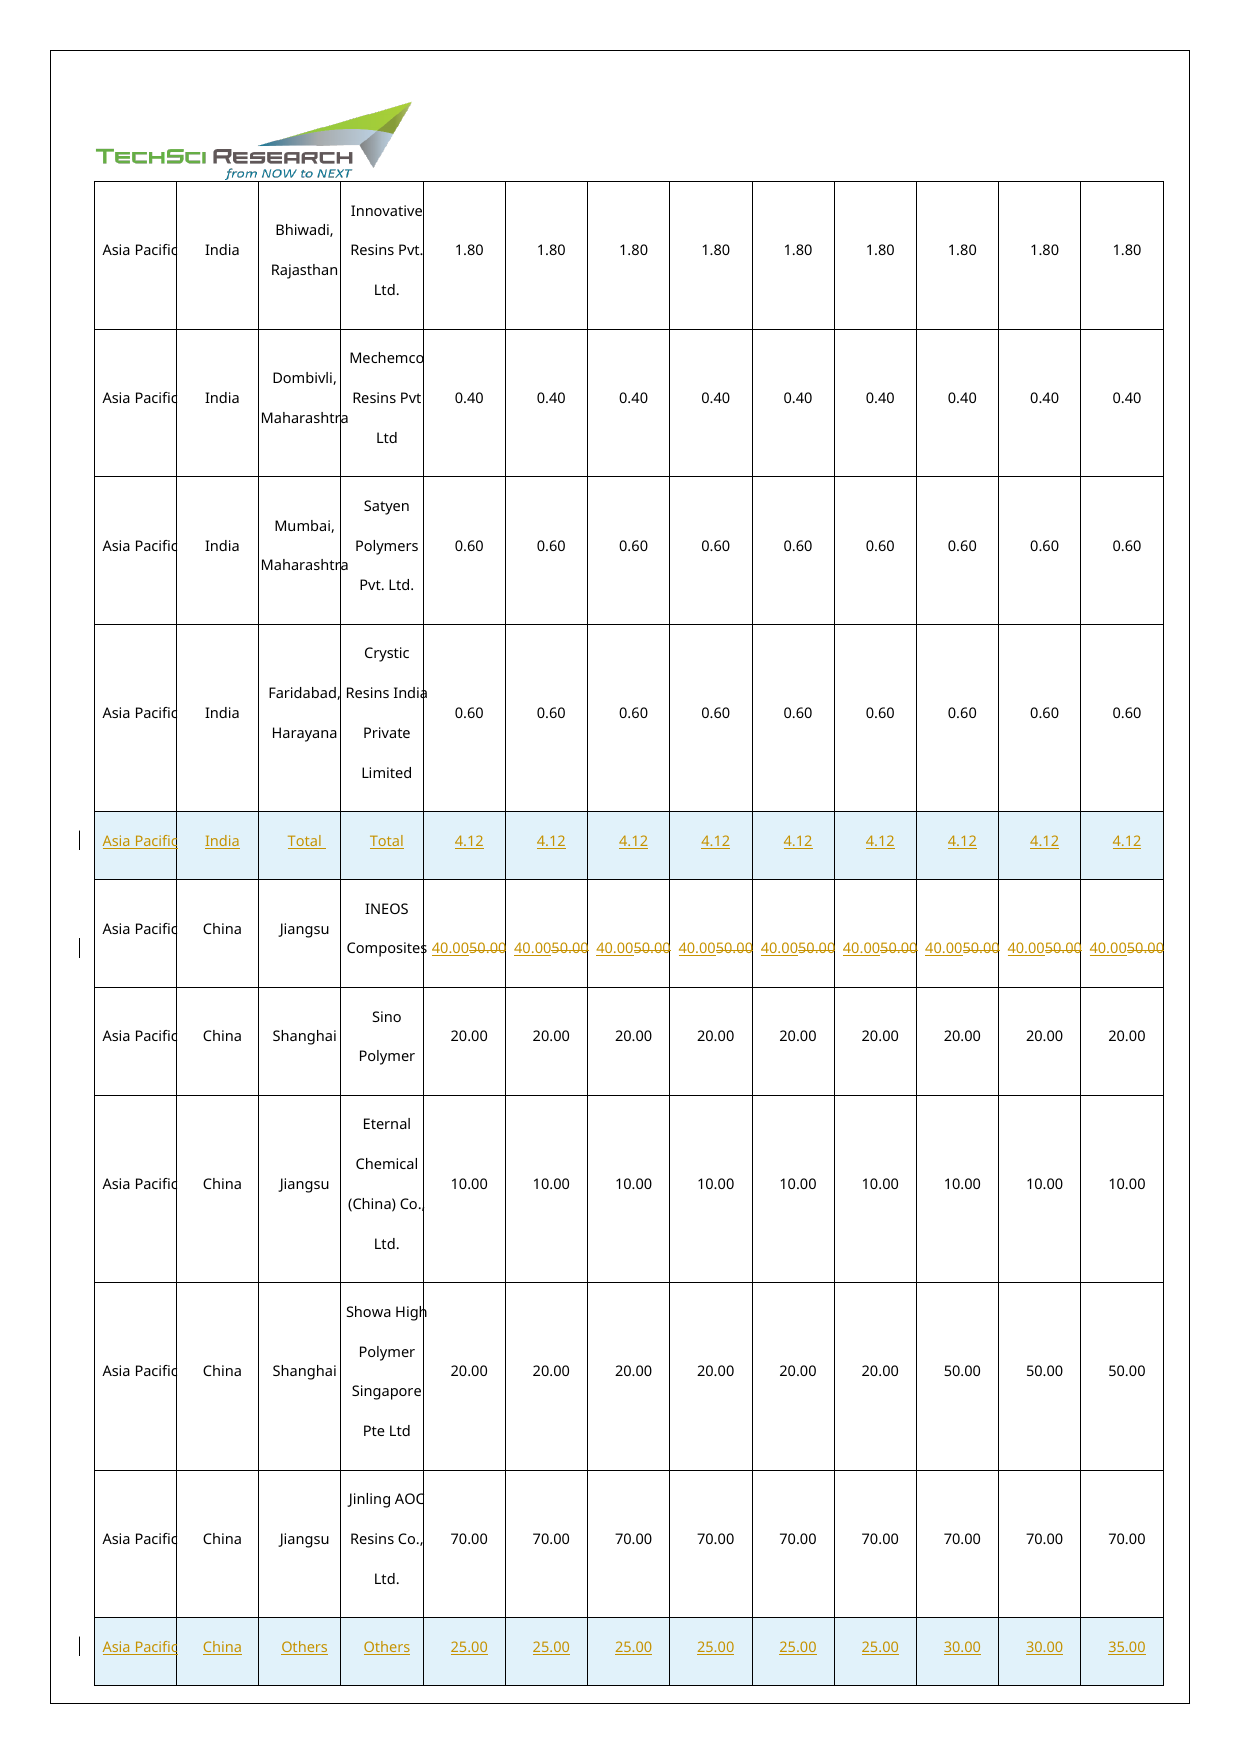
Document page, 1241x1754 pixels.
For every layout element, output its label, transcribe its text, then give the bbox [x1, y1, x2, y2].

table_cell 20.00 [999, 988, 1080, 1095]
table_cell 0.60 [506, 477, 587, 624]
table_cell 0.60 [917, 477, 998, 624]
table_cell 20.00 [835, 988, 916, 1095]
table_cell Jiangsu [259, 1471, 340, 1617]
table_cell Faridabad, Harayana [259, 625, 340, 811]
table_cell India [177, 625, 258, 811]
table_cell 20.00 [753, 1283, 834, 1469]
table_cell Sino Polymer [341, 988, 423, 1095]
table_cell 10.00 [424, 1096, 505, 1282]
table_cell INEOS Composites [341, 880, 423, 987]
table_cell 70.00 [424, 1471, 505, 1617]
table_cell 1.80 [1081, 182, 1163, 328]
table_cell 10.00 [917, 1096, 998, 1282]
table_cell 10.00 [753, 1096, 834, 1282]
table_cell China [177, 988, 258, 1095]
table_cell Asia Pacific [95, 330, 176, 476]
table_cell 0.60 [670, 477, 752, 624]
table_cell 20.00 [753, 988, 834, 1095]
table_cell Bhiwadi, Rajasthan [259, 182, 340, 328]
table_cell China [177, 1471, 258, 1617]
table_cell [1081, 880, 1163, 987]
table_cell [753, 880, 834, 987]
table_cell Satyen Polymers Pvt. Ltd. [341, 477, 423, 624]
table_cell 20.00 [835, 1283, 916, 1469]
table_cell Mechemco Resins Pvt Ltd [341, 330, 423, 476]
table_cell 10.00 [999, 1096, 1080, 1282]
table_cell Shanghai [259, 988, 340, 1095]
table_cell 0.40 [835, 330, 916, 476]
table_cell 1.80 [917, 182, 998, 328]
table_cell 50.00 [999, 1283, 1080, 1469]
table_cell 0.60 [588, 625, 669, 811]
table_cell Jinling AOC Resins Co., Ltd. [341, 1471, 423, 1617]
table_cell 70.00 [506, 1471, 587, 1617]
table_cell 0.40 [753, 330, 834, 476]
table_cell 0.60 [835, 477, 916, 624]
table_cell 20.00 [588, 1283, 669, 1469]
table_cell 1.80 [670, 182, 752, 328]
table_cell 1.80 [506, 182, 587, 328]
table_cell 1.80 [753, 182, 834, 328]
table_cell 70.00 [999, 1471, 1080, 1617]
table_cell [424, 880, 505, 987]
table_cell 1.80 [835, 182, 916, 328]
table_cell 20.00 [424, 988, 505, 1095]
table_cell 0.60 [1081, 477, 1163, 624]
table_cell Asia Pacific [95, 880, 176, 987]
table_cell 10.00 [506, 1096, 587, 1282]
table_cell Showa High Polymer Singapore Pte Ltd [341, 1283, 423, 1469]
table_cell Asia Pacific [95, 988, 176, 1095]
table_cell 0.60 [506, 625, 587, 811]
table_cell 0.60 [917, 625, 998, 811]
table_cell Jiangsu [259, 880, 340, 987]
table_cell 20.00 [670, 988, 752, 1095]
table_cell India [177, 182, 258, 328]
table_cell Asia Pacific [95, 625, 176, 811]
table_cell 0.40 [424, 330, 505, 476]
table_cell Jiangsu [259, 1096, 340, 1282]
table_cell India [177, 330, 258, 476]
table_cell 10.00 [670, 1096, 752, 1282]
table_cell 0.60 [753, 625, 834, 811]
table_cell Mumbai, Maharashtra [259, 477, 340, 624]
table_cell 0.60 [1081, 625, 1163, 811]
table_cell 20.00 [506, 988, 587, 1095]
table_cell Innovative Resins Pvt. Ltd. [341, 182, 423, 328]
table_cell 0.60 [835, 625, 916, 811]
table_cell [835, 880, 916, 987]
table_cell Asia Pacific [95, 1096, 176, 1282]
table_cell Crystic Resins India Private Limited [341, 625, 423, 811]
table_cell China [177, 1096, 258, 1282]
table_cell 0.40 [1081, 330, 1163, 476]
table_cell 70.00 [670, 1471, 752, 1617]
table_cell 20.00 [1081, 988, 1163, 1095]
table_cell China [177, 880, 258, 987]
table_cell 0.60 [753, 477, 834, 624]
table_cell 0.60 [424, 477, 505, 624]
table_cell 1.80 [999, 182, 1080, 328]
table_cell 0.40 [917, 330, 998, 476]
table_cell 70.00 [835, 1471, 916, 1617]
table_cell 10.00 [835, 1096, 916, 1282]
table_cell 1.80 [588, 182, 669, 328]
table_cell 1.80 [424, 182, 505, 328]
table_cell China [177, 1283, 258, 1469]
table_cell 0.40 [999, 330, 1080, 476]
table_cell [670, 880, 752, 987]
table_cell Asia Pacific [95, 1471, 176, 1617]
table_cell Asia Pacific [95, 477, 176, 624]
table_cell Shanghai [259, 1283, 340, 1469]
table_cell 20.00 [917, 988, 998, 1095]
table_cell 0.40 [670, 330, 752, 476]
table_cell 0.60 [424, 625, 505, 811]
table_cell Eternal Chemical (China) Co., Ltd. [341, 1096, 423, 1282]
table_cell 70.00 [1081, 1471, 1163, 1617]
table_cell 50.00 [1081, 1283, 1163, 1469]
table_cell 50.00 [917, 1283, 998, 1469]
picture [93, 101, 412, 181]
table_cell 0.60 [999, 477, 1080, 624]
table_cell 20.00 [670, 1283, 752, 1469]
table_cell 0.40 [588, 330, 669, 476]
table_cell Dombivli, Maharashtra [259, 330, 340, 476]
table_cell 70.00 [588, 1471, 669, 1617]
table_cell 0.60 [999, 625, 1080, 811]
table_cell 20.00 [588, 988, 669, 1095]
table_cell 20.00 [506, 1283, 587, 1469]
table_cell 20.00 [424, 1283, 505, 1469]
table_cell [917, 880, 998, 987]
table_cell 0.60 [588, 477, 669, 624]
table_cell 0.40 [506, 330, 587, 476]
table_cell India [177, 477, 258, 624]
table_cell [506, 880, 587, 987]
table_cell Asia Pacific [95, 182, 176, 328]
table_cell 0.60 [670, 625, 752, 811]
table_cell 10.00 [588, 1096, 669, 1282]
table_cell 10.00 [1081, 1096, 1163, 1282]
table_cell 70.00 [753, 1471, 834, 1617]
table_cell Asia Pacific [95, 1283, 176, 1469]
table_cell [588, 880, 669, 987]
table_cell 70.00 [917, 1471, 998, 1617]
table_cell [999, 880, 1080, 987]
